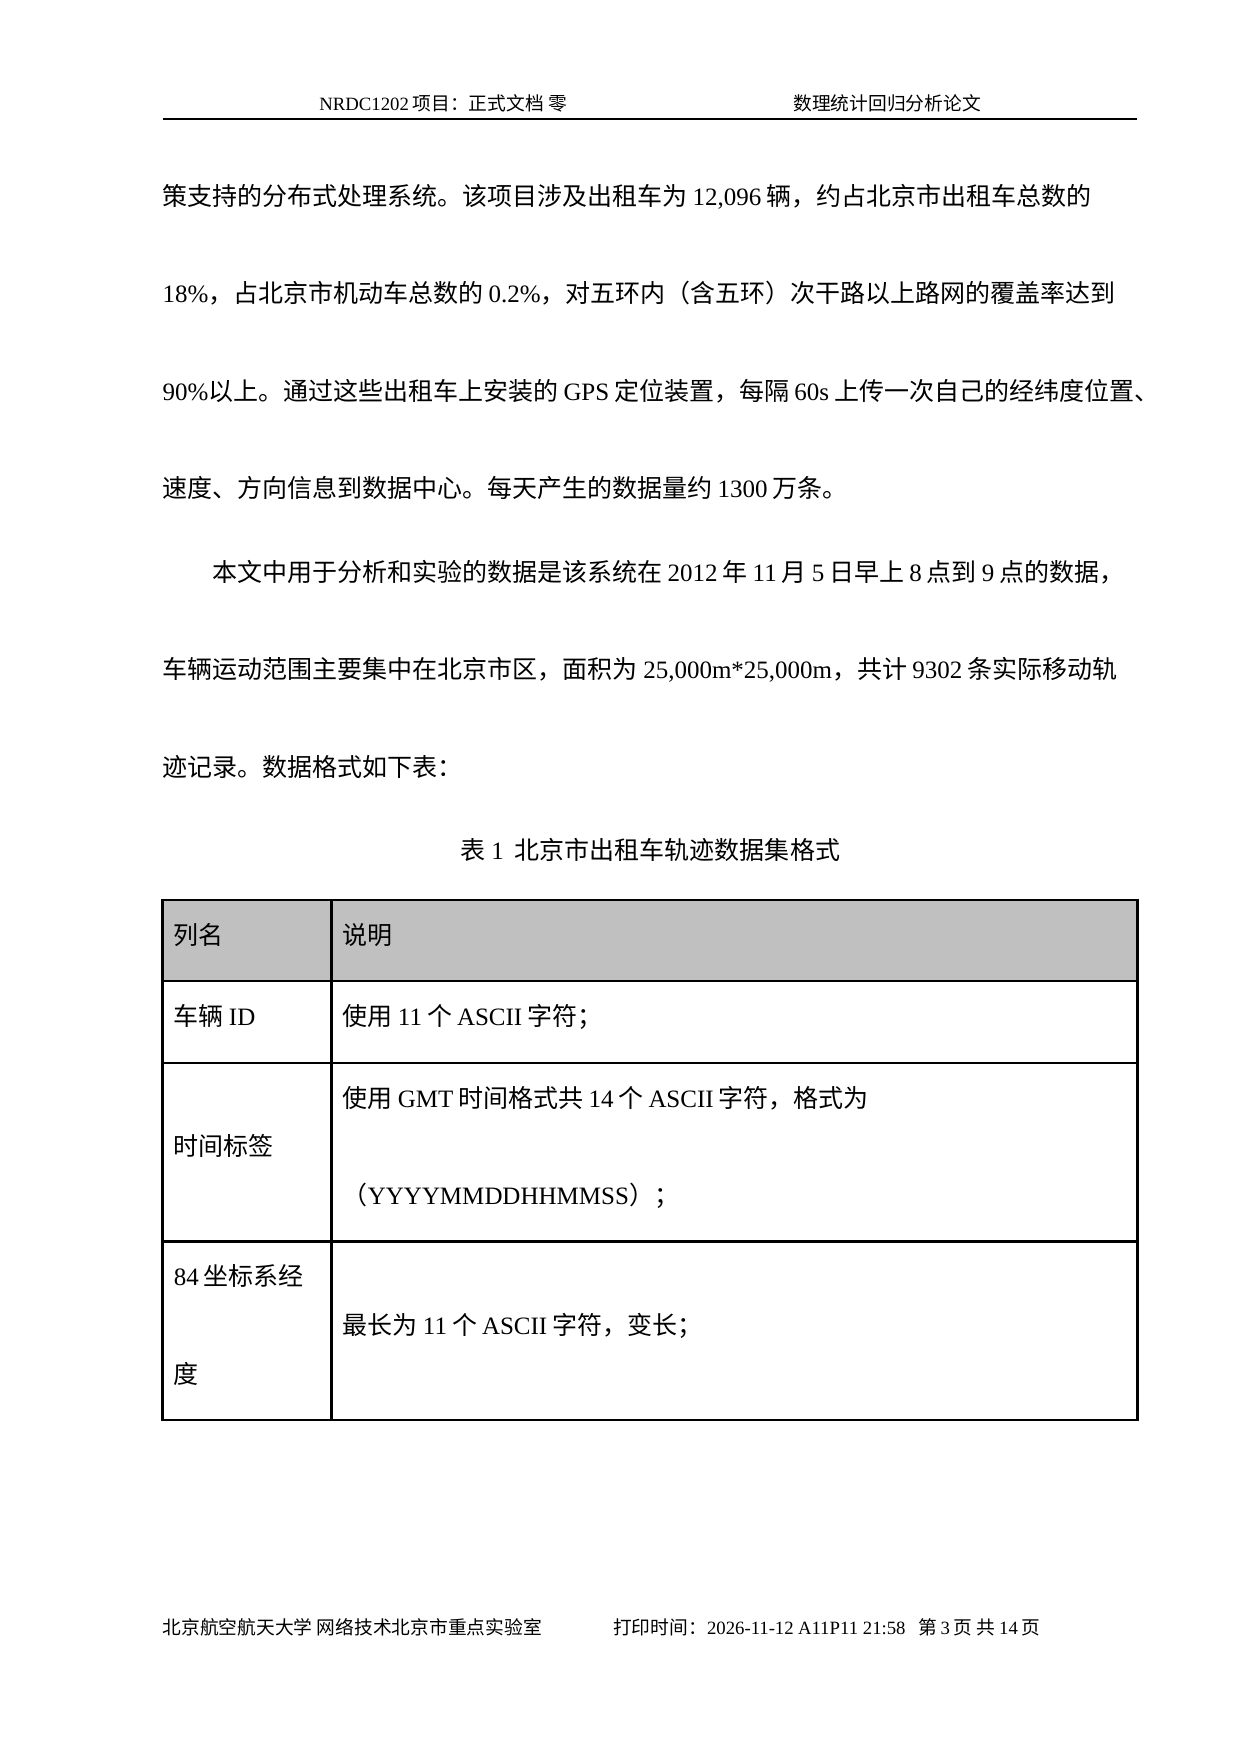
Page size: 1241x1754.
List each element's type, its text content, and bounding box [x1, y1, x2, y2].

table_cell 使用11个ASCII字符； [333, 982, 1136, 1062]
table_header 说明 [333, 901, 1136, 980]
table_cell 最长为11个ASCII字符，变长； [333, 1243, 1136, 1419]
table_cell 时间标签 [164, 1064, 330, 1240]
text 本文中用于分析和实验的数据是该系统在2012年11月5日早上8点到9点的数据，车辆运动范围主要集中在北京市区，面积为 25,000m*25,000m，共计9302条实际移动轨迹记录。数据格式如下表： [162, 538, 1137, 798]
table_cell 84坐标系经度 [164, 1243, 330, 1419]
table_cell 车辆ID [164, 982, 330, 1062]
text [162, 162, 1137, 519]
table_cell 使用GMT时间格式共14个ASCII字符，格式为（YYYYMMDDHHMMSS）； [333, 1064, 1136, 1240]
text 表 1 北京市出租车轨迹数据集格式 [162, 816, 1137, 881]
table_header 列名 [164, 901, 330, 980]
